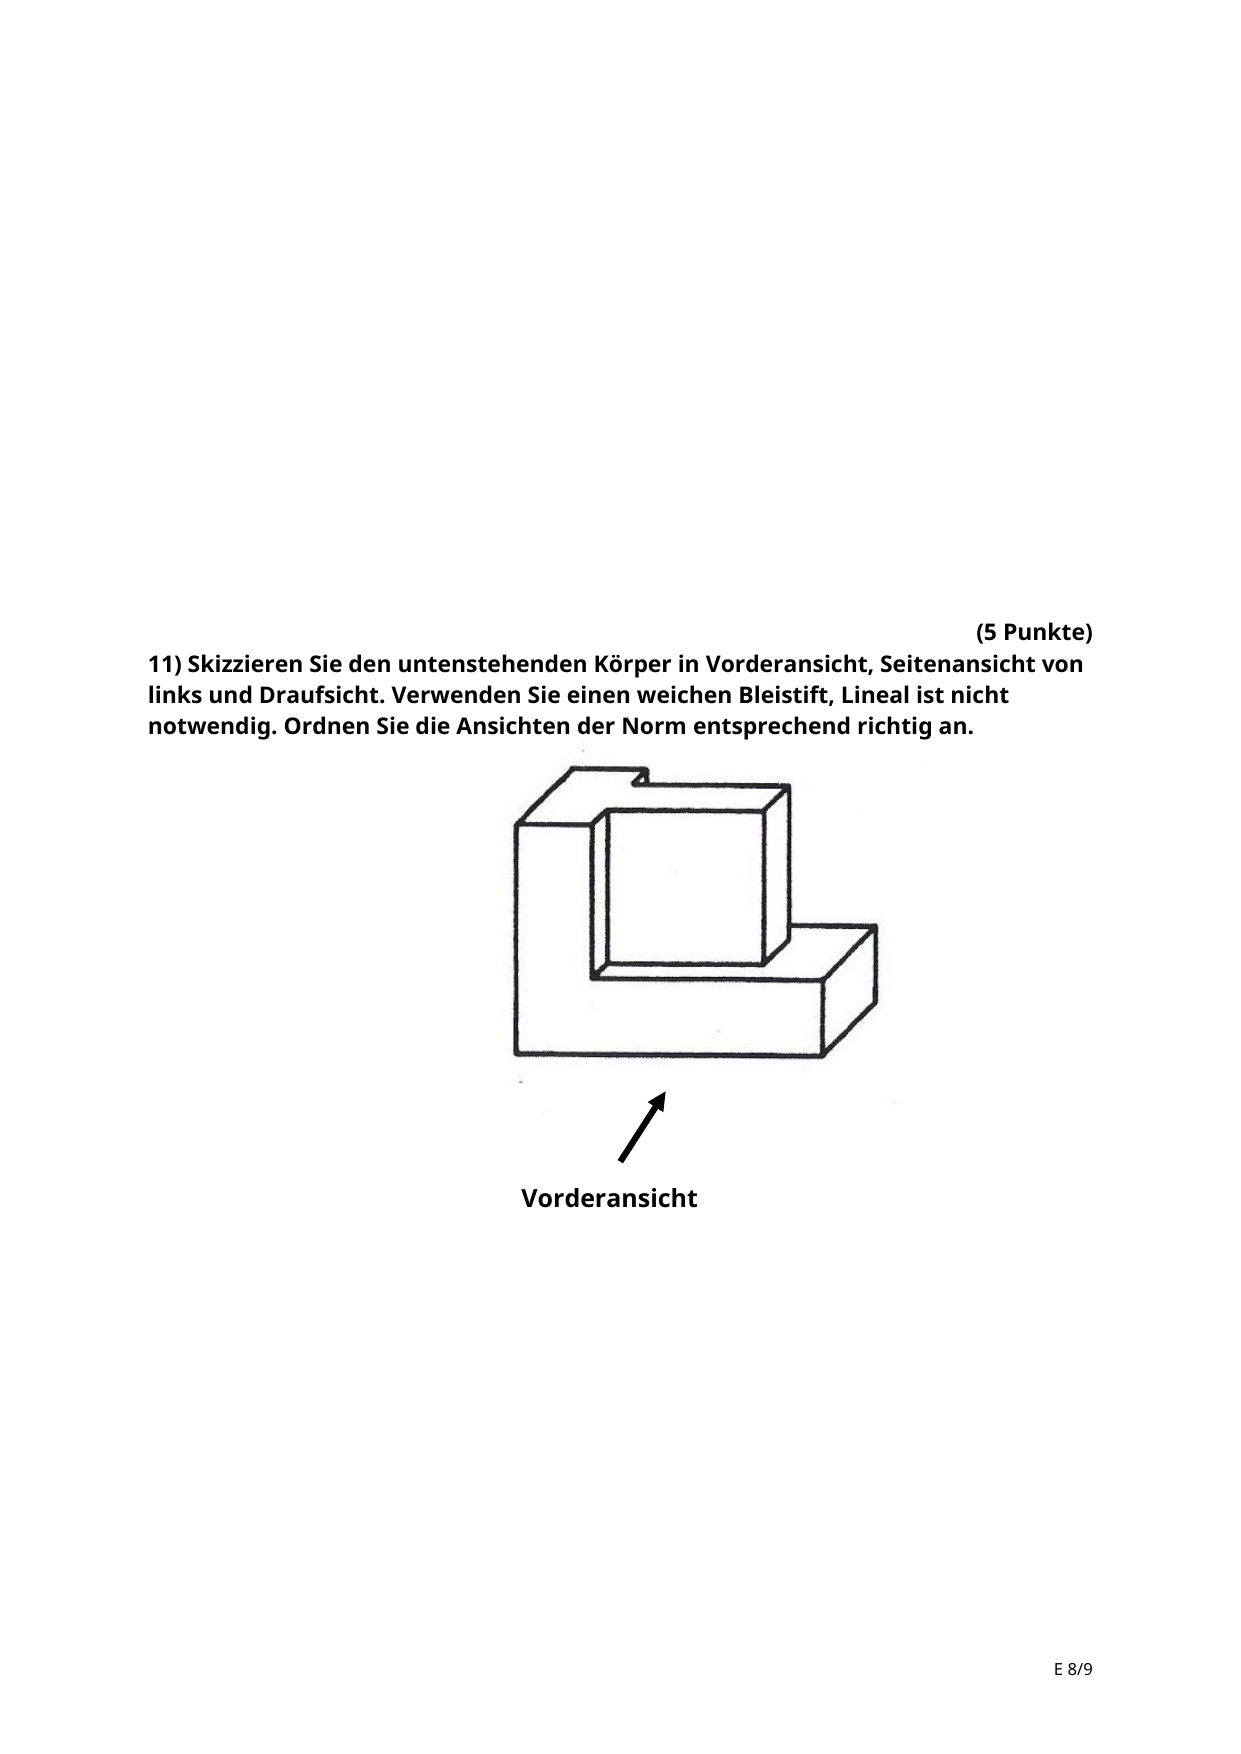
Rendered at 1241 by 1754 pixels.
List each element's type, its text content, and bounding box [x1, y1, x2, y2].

text (5 Punkte) [148, 616, 1093, 648]
text 11) Skizzieren Sie den untenstehenden Körper in Vorderansicht, Seitenansicht von links und Draufsicht. Verwenden Sie einen weichen Bleistift, Lineal ist nicht notwendig. Ordnen Sie die Ansichten der Norm entsprechend richtig an. [148, 648, 1093, 741]
picture [479, 741, 923, 1114]
